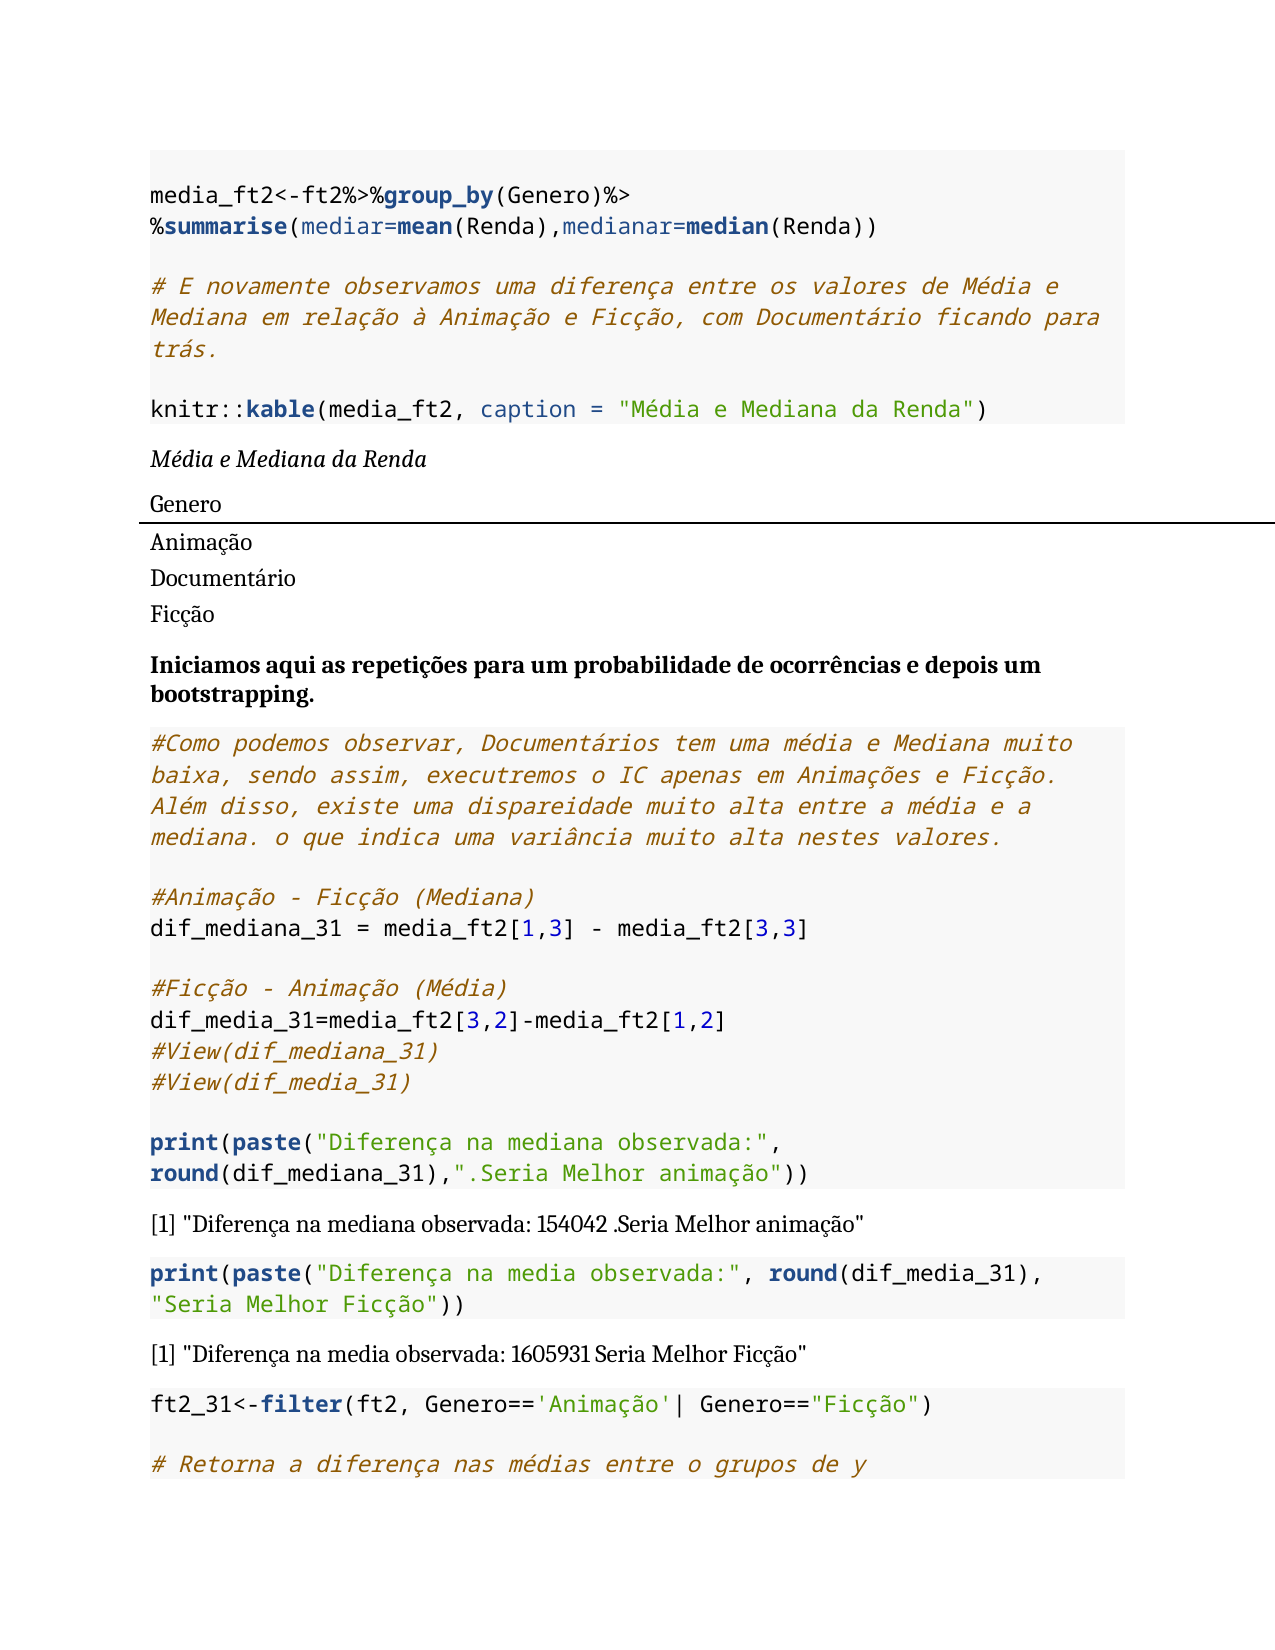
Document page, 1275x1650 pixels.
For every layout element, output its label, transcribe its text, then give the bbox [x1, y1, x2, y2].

text Média e Mediana da Renda [150, 444, 1125, 473]
text [1] "Diferença na media observada: 1605931 Seria Melhor Ficção" [150, 1340, 1125, 1369]
text #Como podemos observar, Documentários tem uma média e Mediana muito baixa, sendo assim, executremos o IC apenas em Animações e Ficção. Além disso, existe uma dispareidade muito alta entre a média e a mediana. o que indica uma variância muito alta nestes valores. #Animação - Ficção (Mediana) dif_mediana_31 = media_ft2[1,3] - media_ft2[3,3] #Ficção - Animação (Média) dif_media_31=media_ft2[3,2]-media_ft2[1,2] #View(dif_mediana_31) #View(dif_media_31) print(paste("Diferença na mediana observada:", round(dif_mediana_31),".Seria Melhor animação")) [150, 727, 1125, 1189]
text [150, 150, 1125, 424]
table_cell Animação [139, 524, 1275, 560]
table_header Genero [139, 486, 1275, 522]
text print(paste("Diferença na media observada:", round(dif_media_31), "Seria Melhor Ficção")) [466, 1257, 1125, 1319]
table_cell Documentário [139, 560, 1275, 596]
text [150, 1388, 1125, 1479]
table_cell Ficção [139, 596, 1275, 632]
text [1] "Diferença na mediana observada: 154042 .Seria Melhor animação" [150, 1209, 1125, 1238]
text Iniciamos aqui as repetições para um probabilidade de ocorrências e depois um bootstrapping. [150, 651, 1125, 709]
